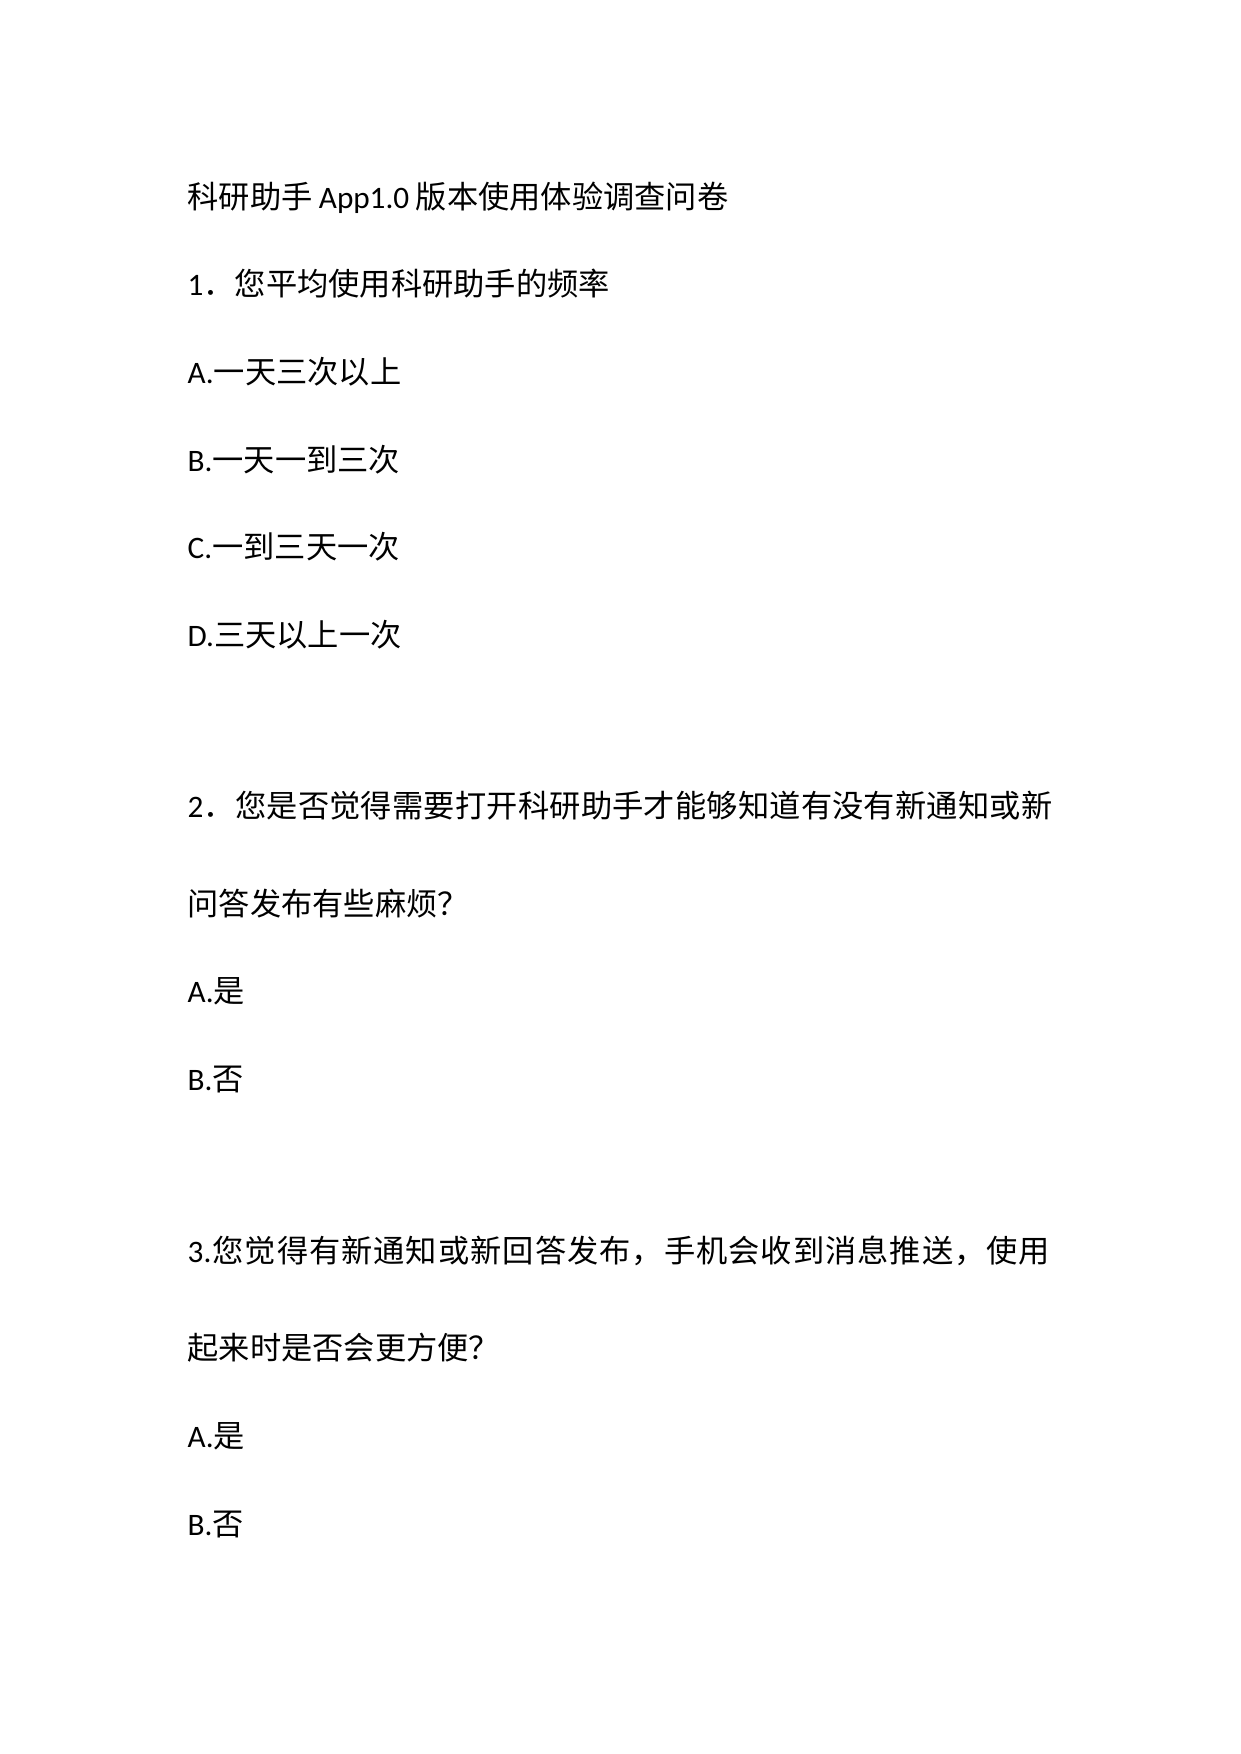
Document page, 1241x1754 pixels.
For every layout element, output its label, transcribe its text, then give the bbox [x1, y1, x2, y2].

text A.是 [187, 1401, 1053, 1466]
text 1．您平均使用科研助手的频率 [187, 249, 1053, 314]
text B.否 [187, 1489, 1053, 1554]
text 科研助手App1.0版本使用体验调查问卷 [187, 162, 1053, 227]
text B.否 [187, 1044, 1053, 1109]
text C.一到三天一次 [187, 512, 1053, 577]
text D.三天以上一次 [187, 600, 1053, 665]
text A.一天三次以上 [187, 337, 1053, 402]
text B.一天一到三次 [187, 425, 1053, 490]
text 3.您觉得有新通知或新回答发布，手机会收到消息推送，使用起来时是否会更方便？ [187, 1216, 1053, 1378]
text 2．您是否觉得需要打开科研助手才能够知道有没有新通知或新问答发布有些麻烦？ [187, 772, 1053, 934]
text A.是 [187, 957, 1053, 1022]
